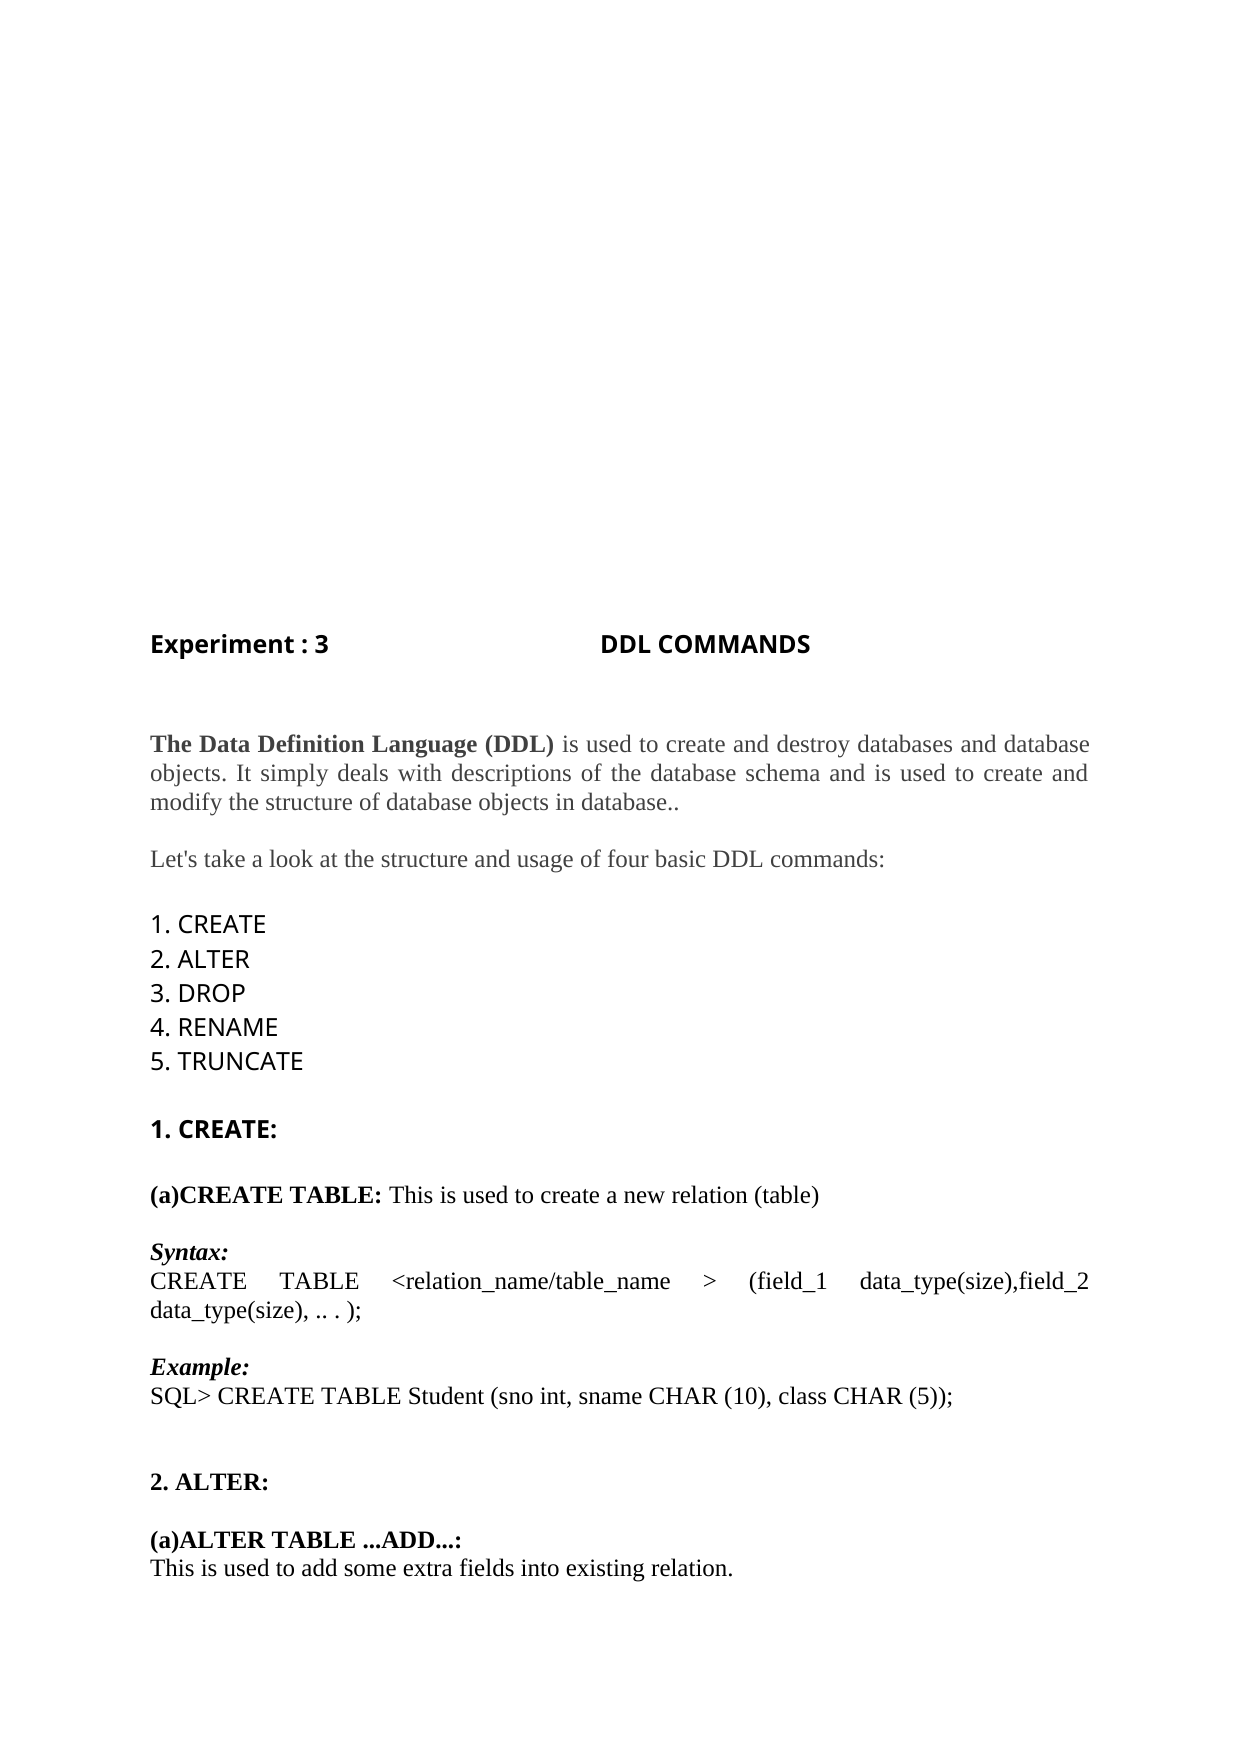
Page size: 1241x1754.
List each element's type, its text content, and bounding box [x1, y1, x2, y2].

text 1. CREATE [150, 907, 1090, 941]
text Let's take a look at the structure and usage of four basic DDL commands: [150, 844, 1090, 873]
text Example: [150, 1352, 1090, 1381]
text 1. CREATE: [150, 1112, 1090, 1146]
text 5. TRUNCATE [150, 1043, 1090, 1077]
text (a)CREATE TABLE: This is used to create a new relation (table) [150, 1180, 1090, 1208]
text 2. ALTER: [150, 1467, 1090, 1496]
text 3. DROP [150, 975, 1090, 1009]
text CREATE TABLE <relation_name/table_name > (field_1 data_type(size),field_2 data_type(size), .. . ); [150, 1266, 1090, 1323]
text The Data Definition Language (DDL) is used to create and destroy databases and database objects. It simply deals with descriptions of the database schema and is used to create and modify the structure of database objects in database.. [150, 729, 1090, 816]
text Syntax: [150, 1237, 1090, 1266]
text 2. ALTER [150, 941, 1090, 975]
text SQL> CREATE TABLE Student (sno int, sname CHAR (10), class CHAR (5)); [150, 1381, 1090, 1410]
text (a)ALTER TABLE ...ADD...: [150, 1525, 1090, 1553]
text Experiment : 3 DDL COMMANDS [150, 627, 1090, 661]
text This is used to add some extra fields into existing relation. [150, 1553, 1090, 1582]
text 4. RENAME [150, 1009, 1090, 1043]
